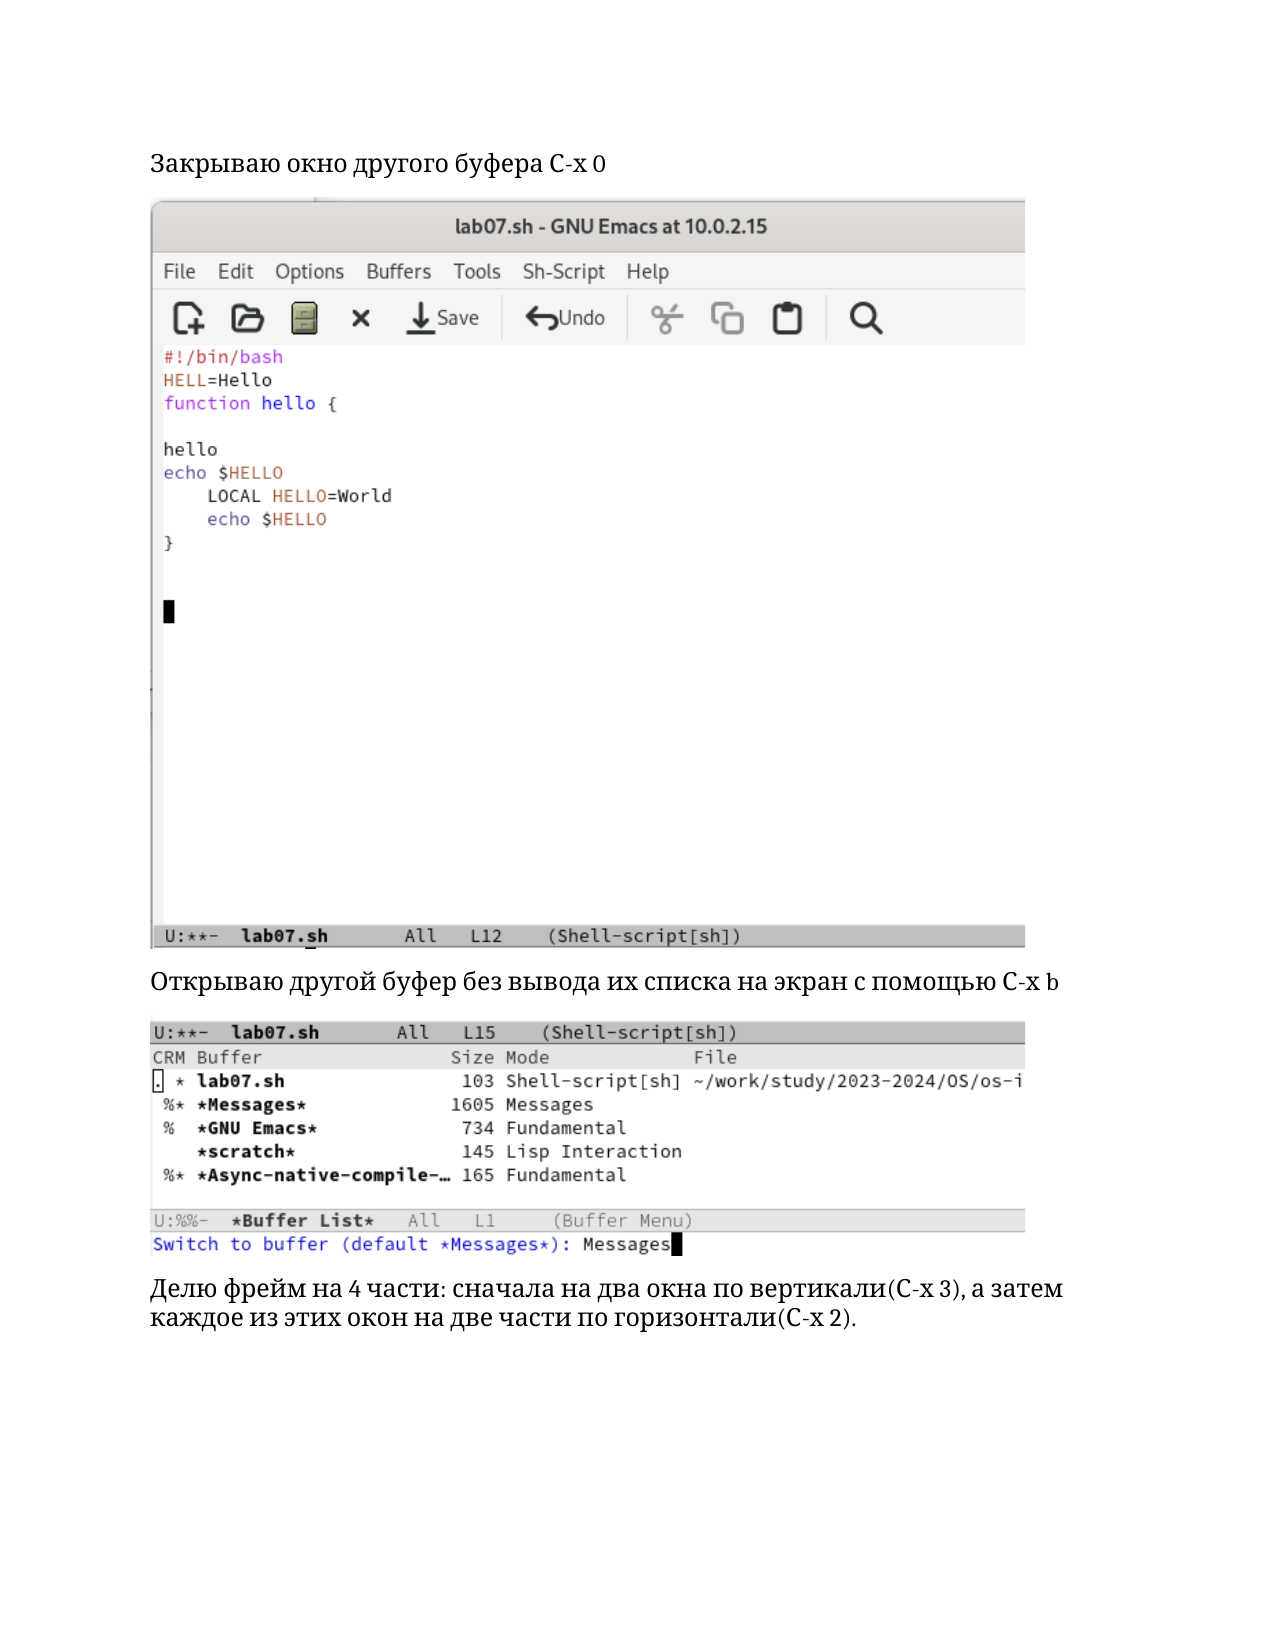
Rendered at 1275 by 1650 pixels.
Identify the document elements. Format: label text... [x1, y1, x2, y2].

picture [150, 197, 1025, 949]
text Закрываю окно другого буфера С-х 0 [150, 150, 1125, 179]
text Открываю другой буфер без вывода их списка на экран с помощью С-х b [150, 967, 1125, 996]
text Делю фрейм на 4 части: сначала на два окна по вертикали(С-х 3), а затем каждое из этих окон на две части по горизонтали(С-х 2). [150, 1275, 1125, 1332]
picture [150, 1015, 1025, 1256]
